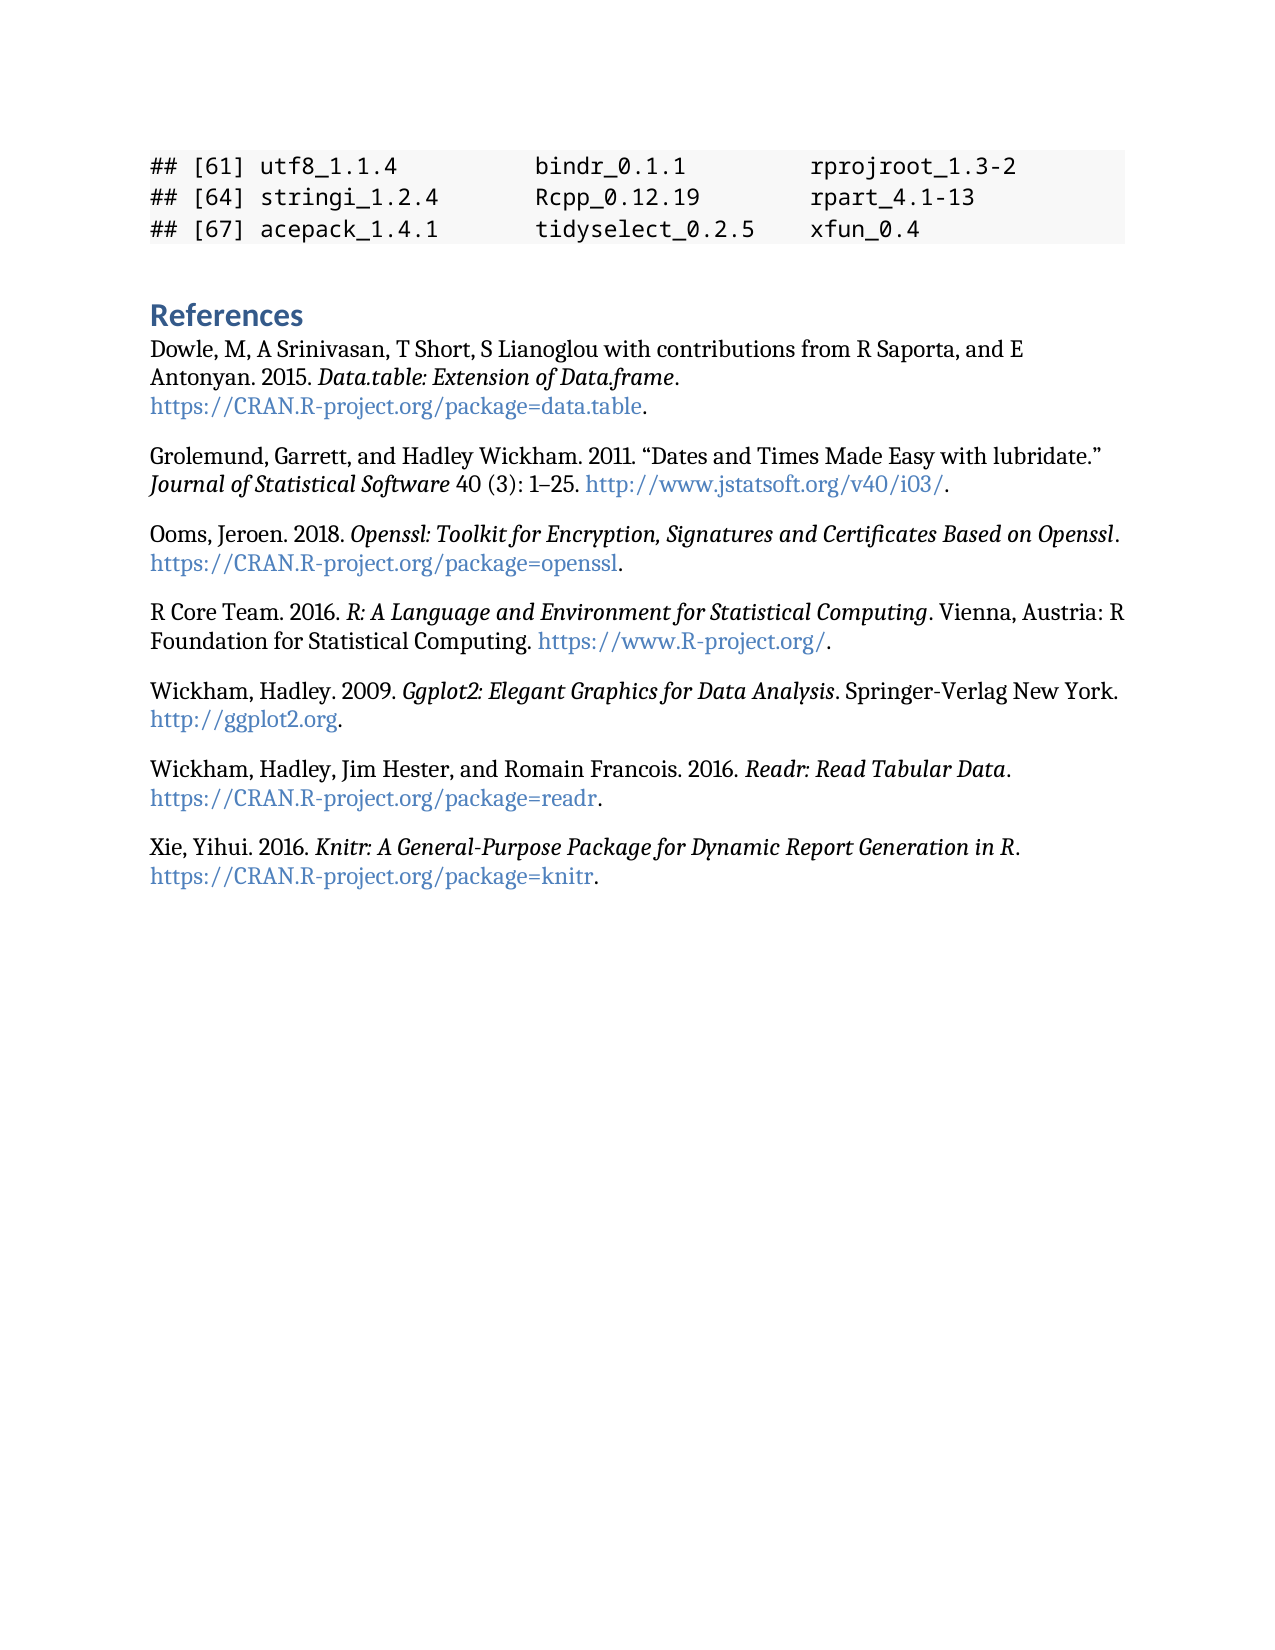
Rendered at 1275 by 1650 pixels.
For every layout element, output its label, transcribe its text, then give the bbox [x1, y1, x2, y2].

text Wickham, Hadley, Jim Hester, and Romain Francois. 2016. Readr: Read Tabular Data. https://CRAN.R-project.org/package=readr. [150, 755, 1125, 812]
text Ooms, Jeroen. 2018. Openssl: Toolkit for Encryption, Signatures and Certificates Based on Openssl. https://CRAN.R-project.org/package=openssl. [150, 520, 1125, 577]
text Grolemund, Garrett, and Hadley Wickham. 2011. “Dates and Times Made Easy with lubridate.” Journal of Statistical Software 40 (3): 1–25. http://www.jstatsoft.org/v40/i03/. [150, 442, 1125, 499]
text R Core Team. 2016. R: A Language and Environment for Statistical Computing. Vienna, Austria: R Foundation for Statistical Computing. https://www.R-project.org/. [150, 598, 1125, 656]
text Wickham, Hadley. 2009. Ggplot2: Elegant Graphics for Data Analysis. Springer-Verlag New York. http://ggplot2.org. [150, 677, 1125, 734]
text Xie, Yihui. 2016. Knitr: A General-Purpose Package for Dynamic Report Generation in R. https://CRAN.R-project.org/package=knitr. [150, 833, 1125, 891]
subtitle References [150, 294, 1125, 334]
text Dowle, M, A Srinivasan, T Short, S Lianoglou with contributions from R Saporta, and E Antonyan. 2015. Data.table: Extension of Data.frame. https://CRAN.R-project.org/package=data.table. [150, 334, 1125, 421]
